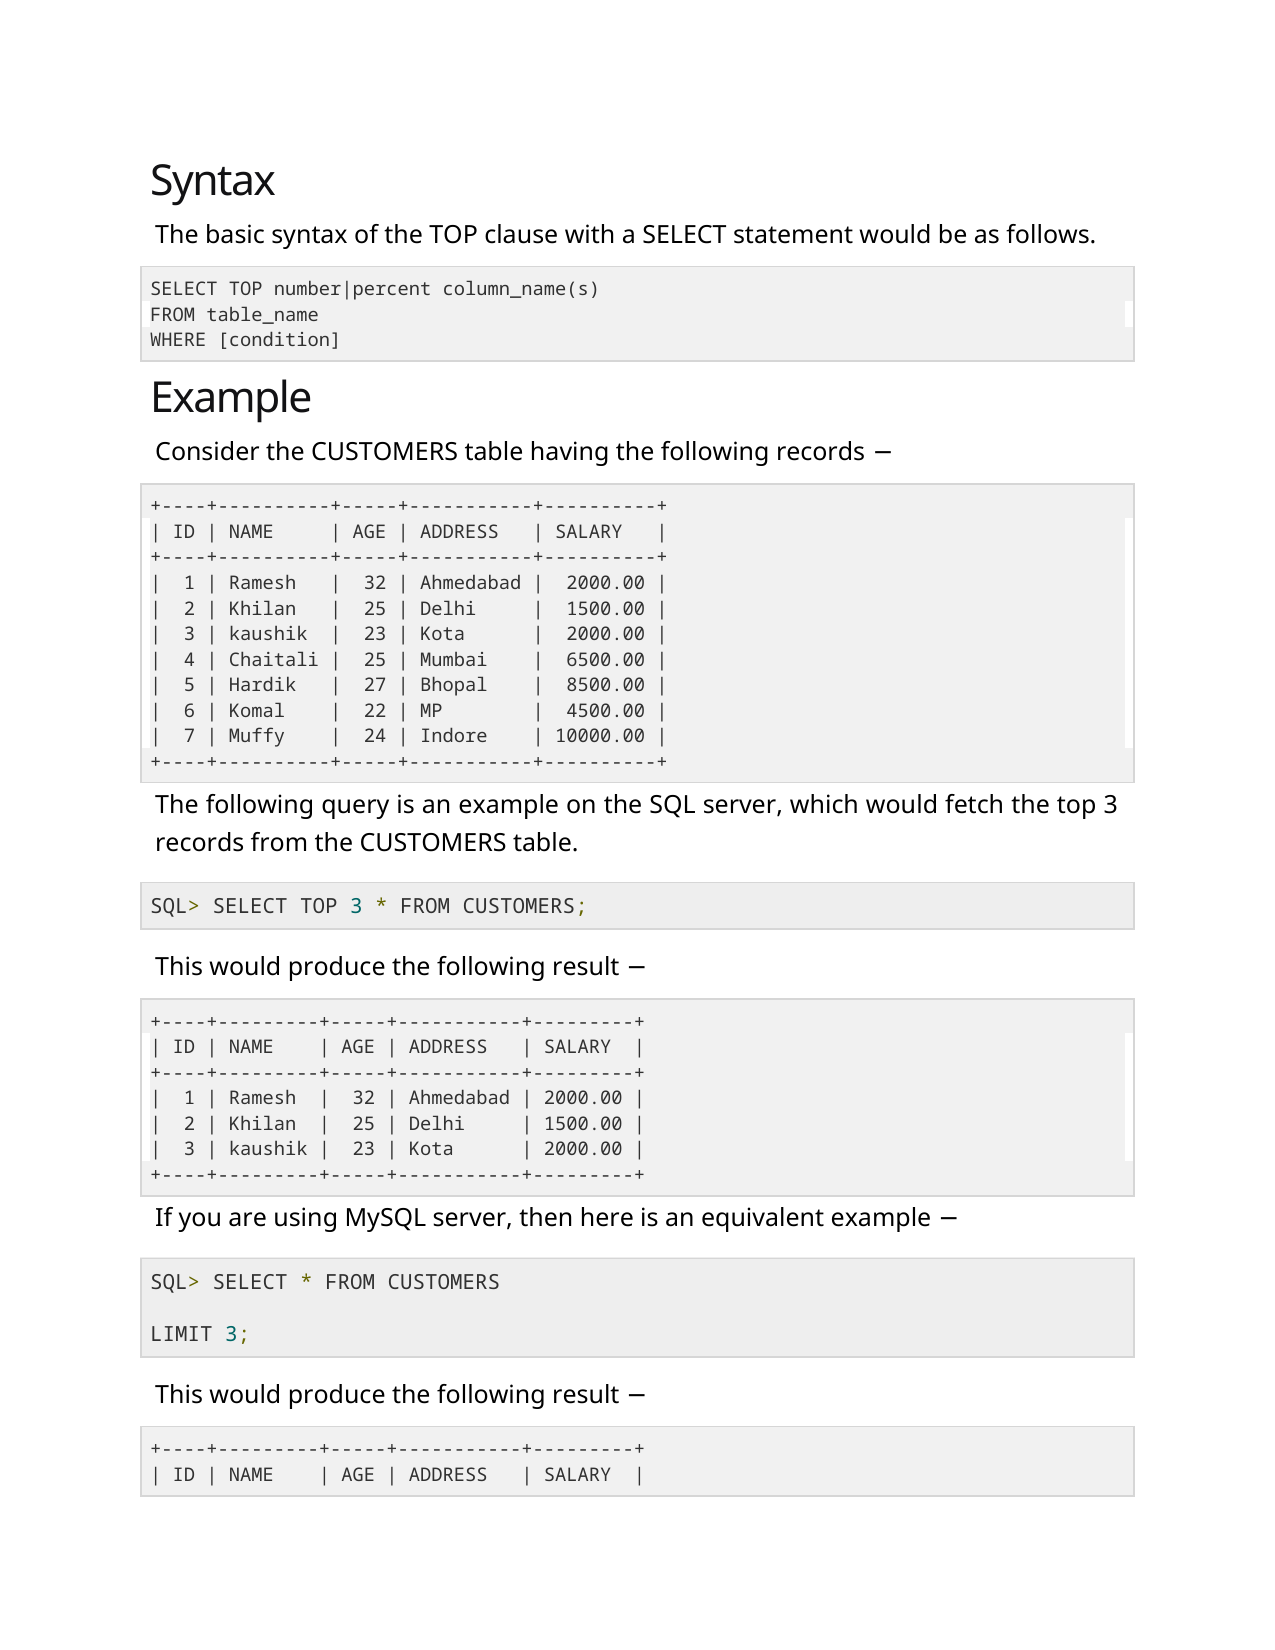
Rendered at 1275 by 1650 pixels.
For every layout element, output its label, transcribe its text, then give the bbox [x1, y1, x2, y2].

text | 3 | kaushik | 23 | Kota | 2000.00 | [150, 1136, 1125, 1151]
text +----+----------+-----+-----------+----------+ [142, 485, 1133, 518]
text | ID | NAME | AGE | ADDRESS | SALARY | [150, 1033, 1125, 1059]
text WHERE [condition] [142, 317, 1133, 360]
text | 1 | Ramesh | 32 | Ahmedabad | 2000.00 | [150, 1084, 1125, 1110]
text SELECT TOP number|percent column_name(s) [142, 267, 1133, 301]
text +----+---------+-----+-----------+---------+ [142, 1000, 1133, 1033]
subtitle Syntax [150, 150, 1120, 208]
text | 4 | Chaitali | 25 | Mumbai | 6500.00 | [150, 646, 1125, 671]
text This would produce the following result − [155, 1373, 1120, 1411]
text +----+---------+-----+-----------+---------+ [142, 1151, 1133, 1195]
text | 5 | Hardik | 27 | Bhopal | 8500.00 | [150, 671, 1125, 697]
text This would produce the following result − [155, 946, 1120, 983]
text LIMIT 3; [142, 1309, 1133, 1356]
text | 7 | Muffy | 24 | Indore | 10000.00 | [150, 722, 1125, 738]
text Consider the CUSTOMERS table having the following records − [155, 430, 1120, 468]
text +----+----------+-----+-----------+----------+ [150, 544, 1125, 569]
text +----+----------+-----+-----------+----------+ [142, 738, 1133, 782]
text | 2 | Khilan | 25 | Delhi | 1500.00 | [150, 595, 1125, 620]
text SQL> SELECT TOP 3 * FROM CUSTOMERS; [142, 883, 1133, 928]
text | ID | NAME | AGE | ADDRESS | SALARY | [142, 1451, 1133, 1495]
subtitle Example [150, 367, 1120, 425]
text The basic syntax of the TOP clause with a SELECT statement would be as follows. [155, 213, 1120, 251]
text | 6 | Komal | 22 | MP | 4500.00 | [150, 697, 1125, 722]
text FROM table_name [150, 301, 1125, 317]
text +----+---------+-----+-----------+---------+ [150, 1059, 1125, 1084]
text The following query is an example on the SQL server, which would fetch the top 3 records from the CUSTOMERS table. [155, 783, 1120, 858]
text If you are using MySQL server, then here is an equivalent example − [155, 1197, 1120, 1234]
text | ID | NAME | AGE | ADDRESS | SALARY | [150, 518, 1125, 544]
text | 2 | Khilan | 25 | Delhi | 1500.00 | [150, 1110, 1125, 1136]
text | 3 | kaushik | 23 | Kota | 2000.00 | [150, 620, 1125, 646]
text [142, 1427, 1133, 1451]
text SQL> SELECT * FROM CUSTOMERS [142, 1259, 1133, 1296]
text | 1 | Ramesh | 32 | Ahmedabad | 2000.00 | [150, 569, 1125, 595]
